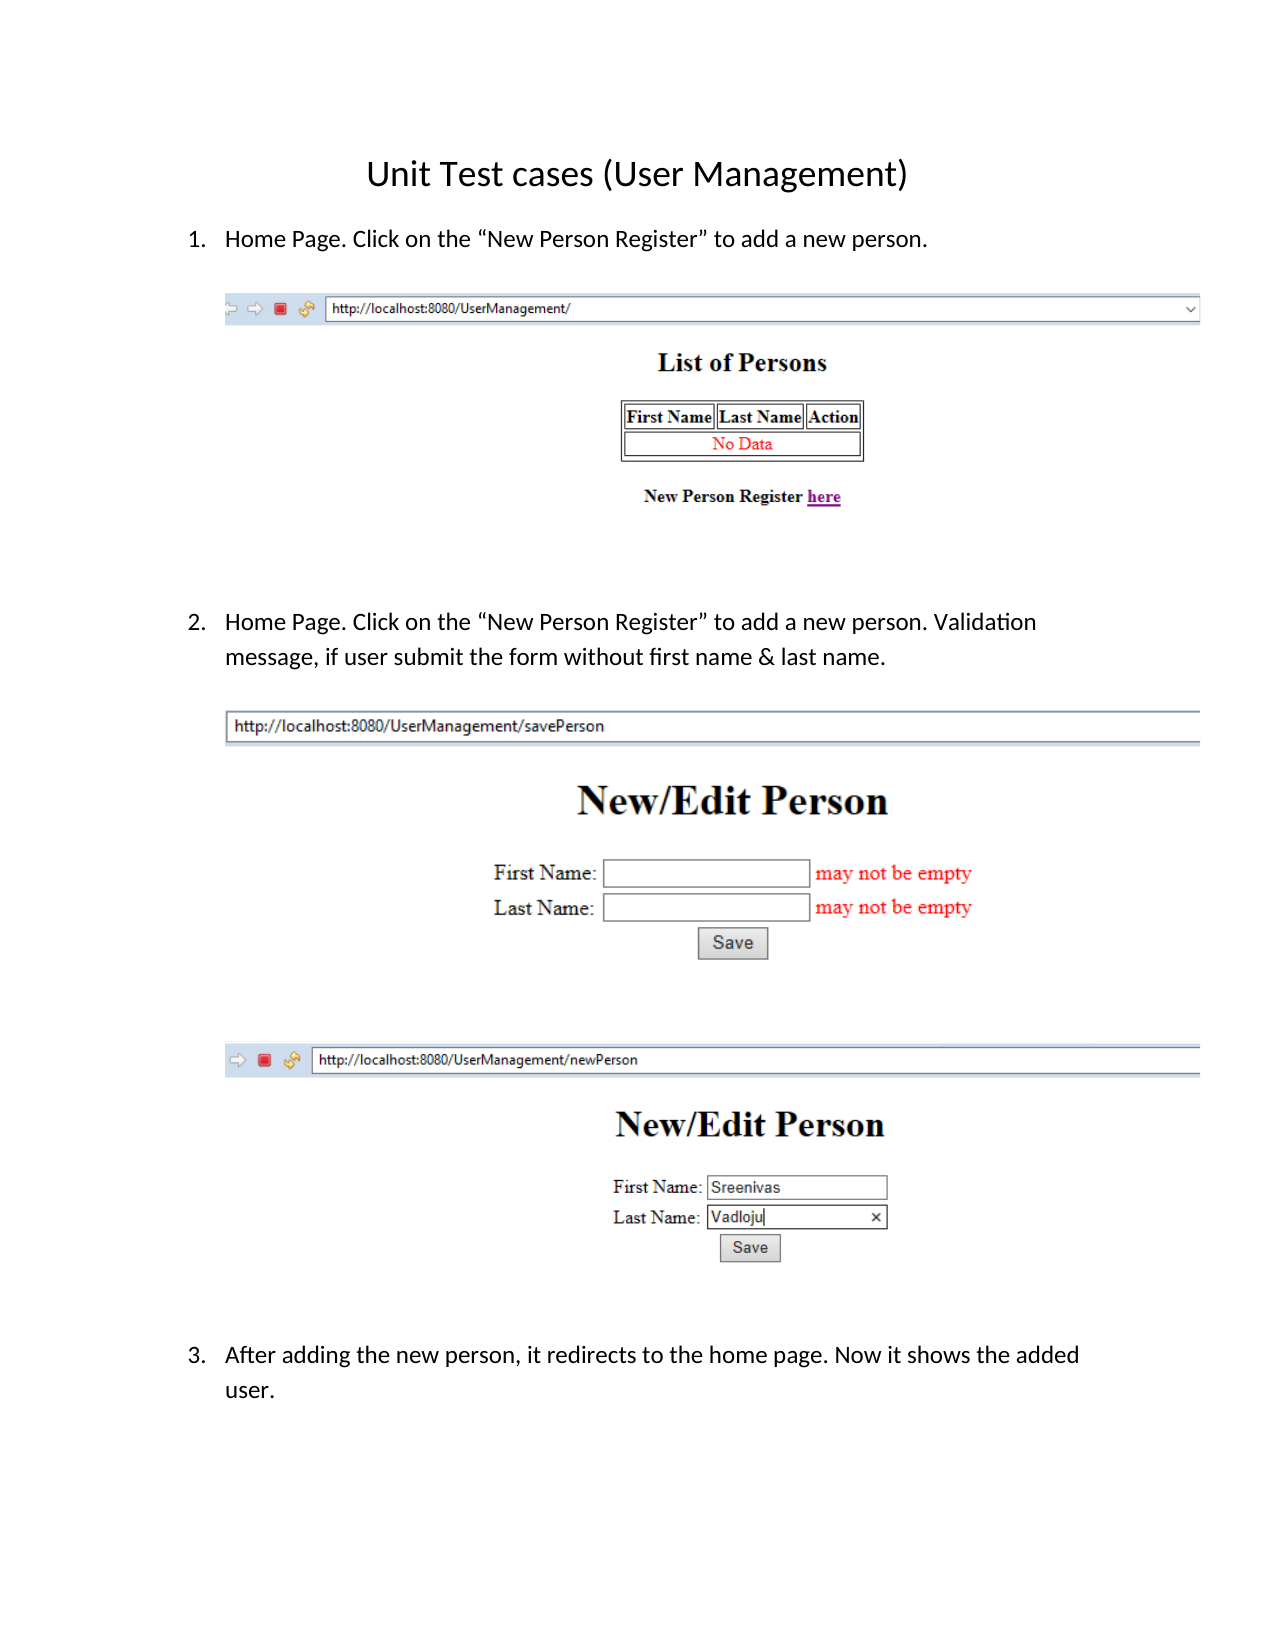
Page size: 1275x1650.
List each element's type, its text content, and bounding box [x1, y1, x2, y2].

picture [225, 293, 1200, 549]
picture [225, 1041, 1200, 1300]
list Home Page. Click on the “New Person Register” to add a new person. Validation message, if user submit the form without first name & last name. [187, 606, 1125, 671]
picture [225, 710, 1200, 1002]
text Unit Test cases (User Management) [150, 150, 1125, 196]
list After adding the new person, it redirects to the home page. Now it shows the added user. [187, 1339, 1125, 1404]
list Home Page. Click on the “New Person Register” to add a new person. [187, 223, 1125, 254]
